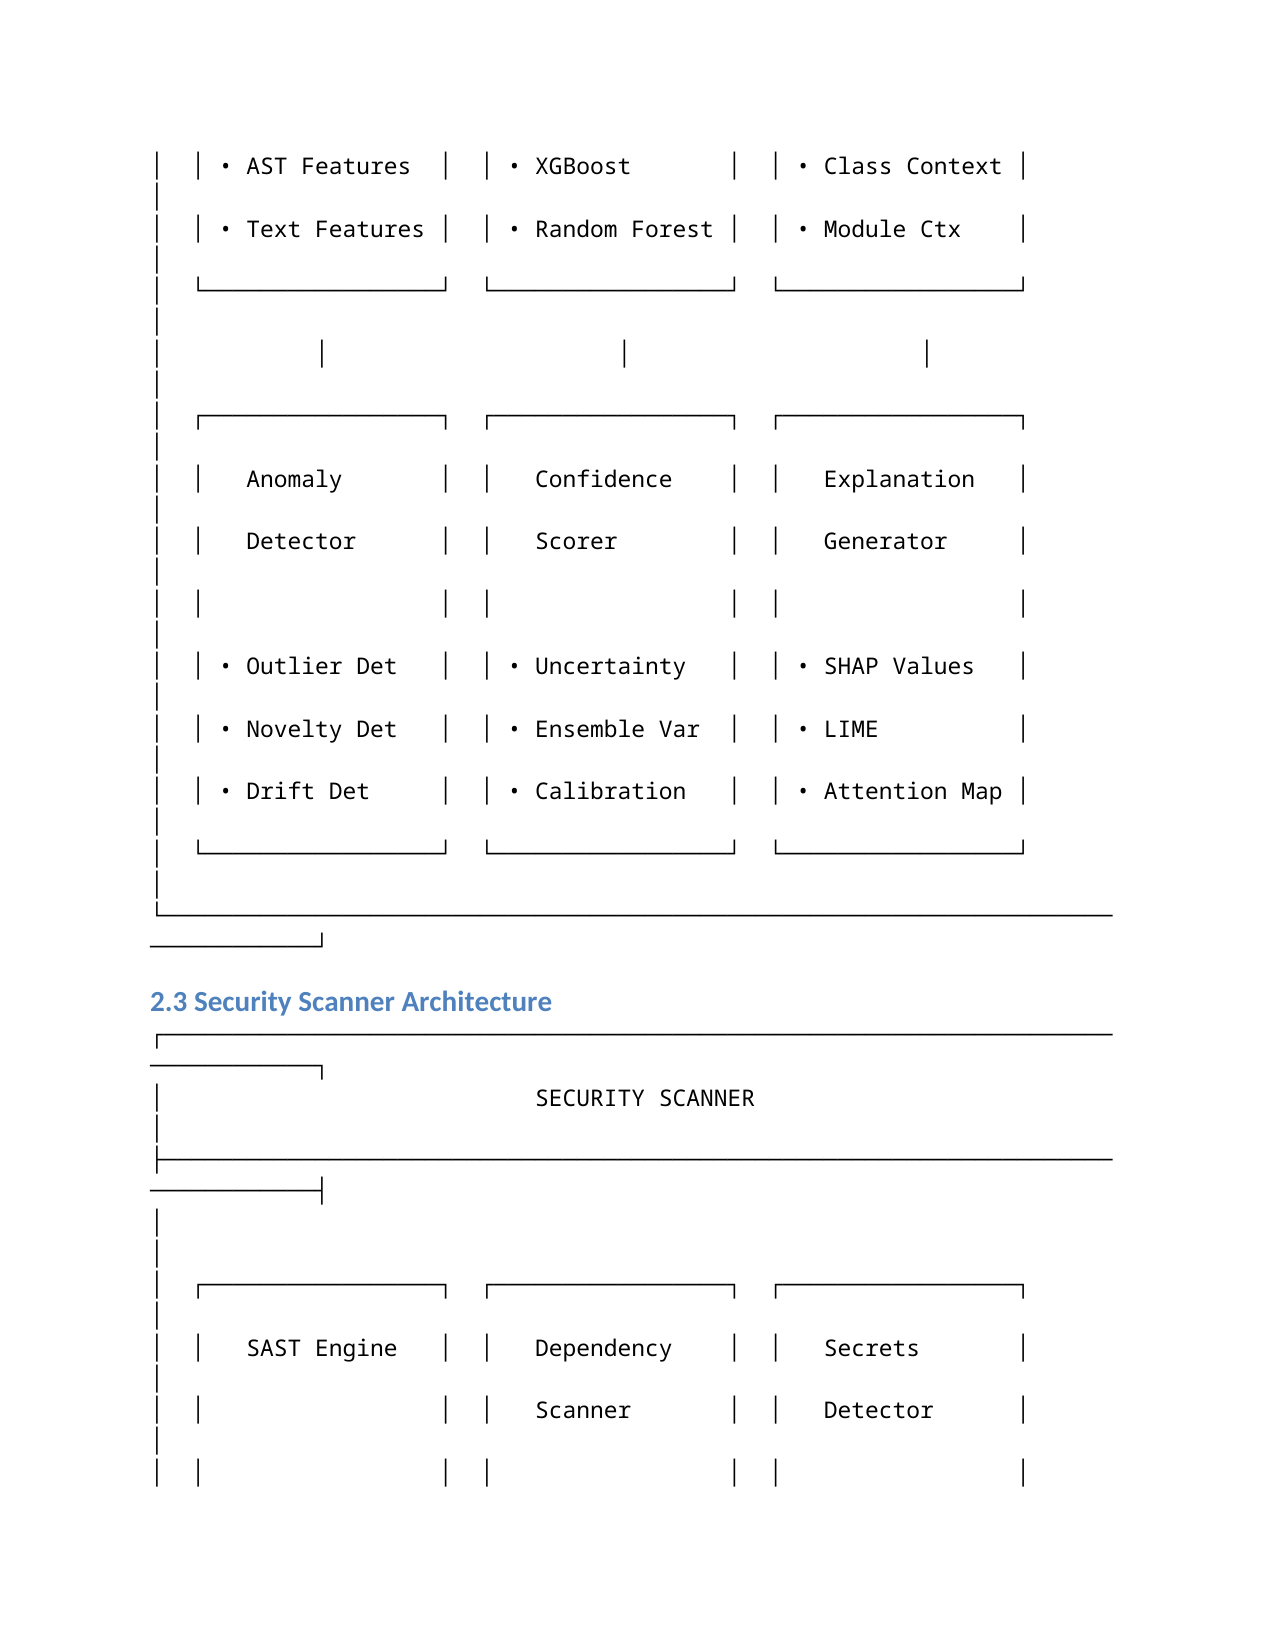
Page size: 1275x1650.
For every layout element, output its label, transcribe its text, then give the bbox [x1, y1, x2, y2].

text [150, 1019, 1125, 1488]
subtitle 2.3 Security Scanner Architecture [150, 983, 1125, 1019]
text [150, 150, 1125, 962]
